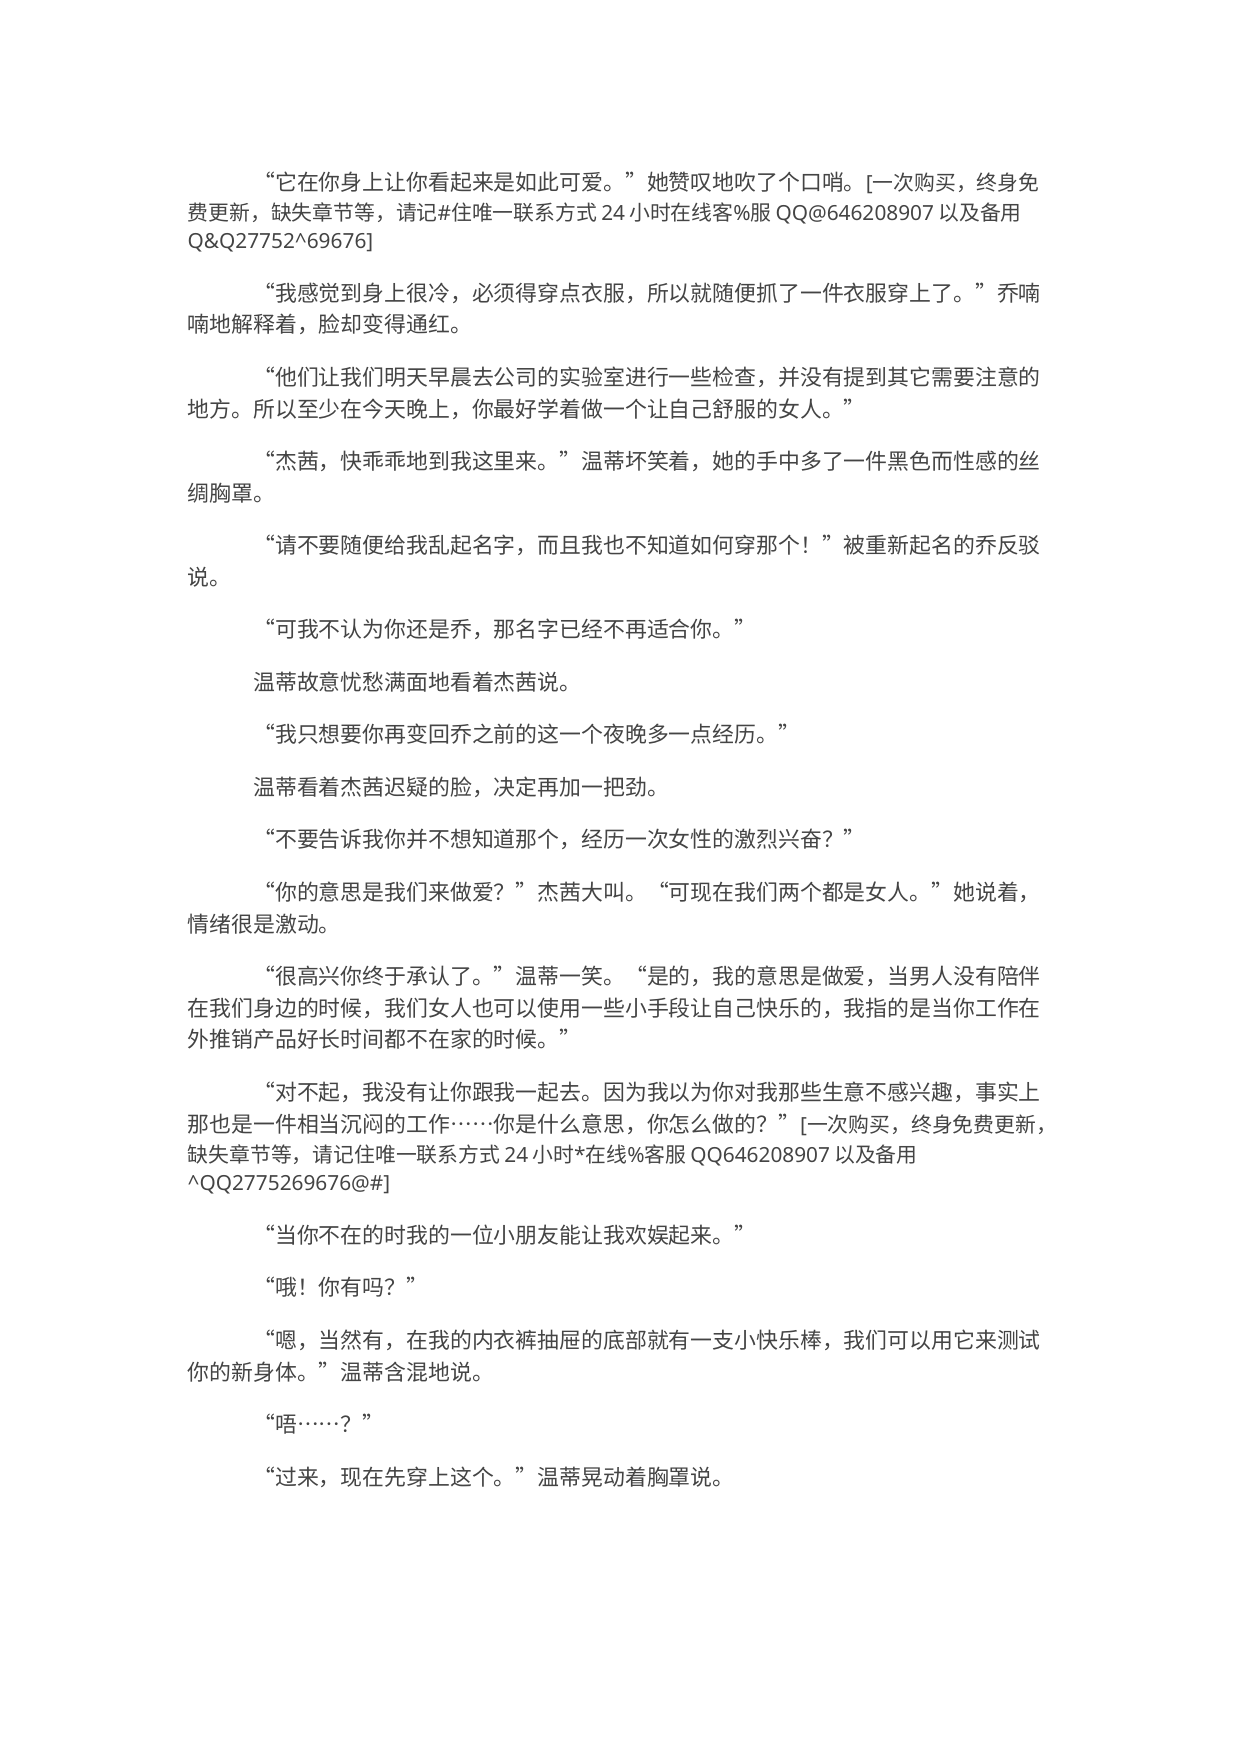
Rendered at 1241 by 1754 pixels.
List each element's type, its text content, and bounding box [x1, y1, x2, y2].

text “嗯，当然有，在我的内衣裤抽屉的底部就有一支小快乐棒，我们可以用它来测试你的新身体。”温蒂含混地说。 [187, 1323, 1053, 1386]
text “请不要随便给我乱起名字，而且我也不知道如何穿那个！”被重新起名的乔反驳说。# P# Y1 C- X8 P [187, 528, 1053, 592]
text “过来，现在先穿上这个。”温蒂晃动着胸罩说。 [187, 1459, 1053, 1491]
text “哦！你有吗？” [187, 1270, 1053, 1302]
text “他们让我们明天早晨去公司的实验室进行一些检查，并没有提到其它需要注意的地方。所以至少在今天晚上，你最好学着做一个让自己舒服的女人。”: A9 P6 k' e3 A [187, 360, 1053, 423]
text “不要告诉我你并不想知道那个，经历一次女性的激烈兴奋？”* _! o) _3 d/ i* V0 i [187, 822, 1053, 854]
text “它在你身上让你看起来是如此可爱。”她赞叹地吹了个口哨。[一次购买，终身免费更新，缺失章节等，请记#住唯一联系方式24小时在线客%服QQ@646208907以及备用Q&Q27752^69676] [187, 164, 1053, 255]
text “杰茜，快乖乖地到我这里来。”温蒂坏笑着，她的手中多了一件黑色而性感的丝绸胸罩。 [187, 444, 1053, 507]
text “可我不认为你还是乔，那名字已经不再适合你。”: F: L: p9 h! b9 V9 ~ [187, 612, 1053, 644]
text “我感觉到身上很冷，必须得穿点衣服，所以就随便抓了一件衣服穿上了。”乔喃喃地解释着，脸却变得通红。 [187, 276, 1053, 339]
text “很高兴你终于承认了。”温蒂一笑。“是的，我的意思是做爱，当男人没有陪伴在我们身边的时候，我们女人也可以使用一些小手段让自己快乐的，我指的是当你工作在外推销产品好长时间都不在家的时候。” [187, 959, 1053, 1054]
text “当你不在的时我的一位小朋友能让我欢娱起来。” [187, 1218, 1053, 1249]
text “你的意思是我们来做爱？”杰茜大叫。“可现在我们两个都是女人。”她说着，情绪很是激动。 [187, 875, 1053, 938]
text “我只想要你再变回乔之前的这一个夜晚多一点经历。”9 p7 R$ W7 V7 B/ e d+ M [187, 717, 1053, 749]
text “唔……？”$ O" | o# q8 y0 V0 H [187, 1407, 1053, 1439]
text “对不起，我没有让你跟我一起去。因为我以为你对我那些生意不感兴趣，事实上那也是一件相当沉闷的工作……你是什么意思，你怎么做的？”[一次购买，终身免费更新，缺失章节等，请记住唯一联系方式24小时*在线%客服QQ646208907以及备用^QQ2775269676@#] [187, 1075, 1053, 1197]
text 温蒂看着杰茜迟疑的脸，决定再加一把劲。 [187, 770, 1053, 802]
text 温蒂故意忧愁满面地看着杰茜说。 [187, 665, 1053, 697]
